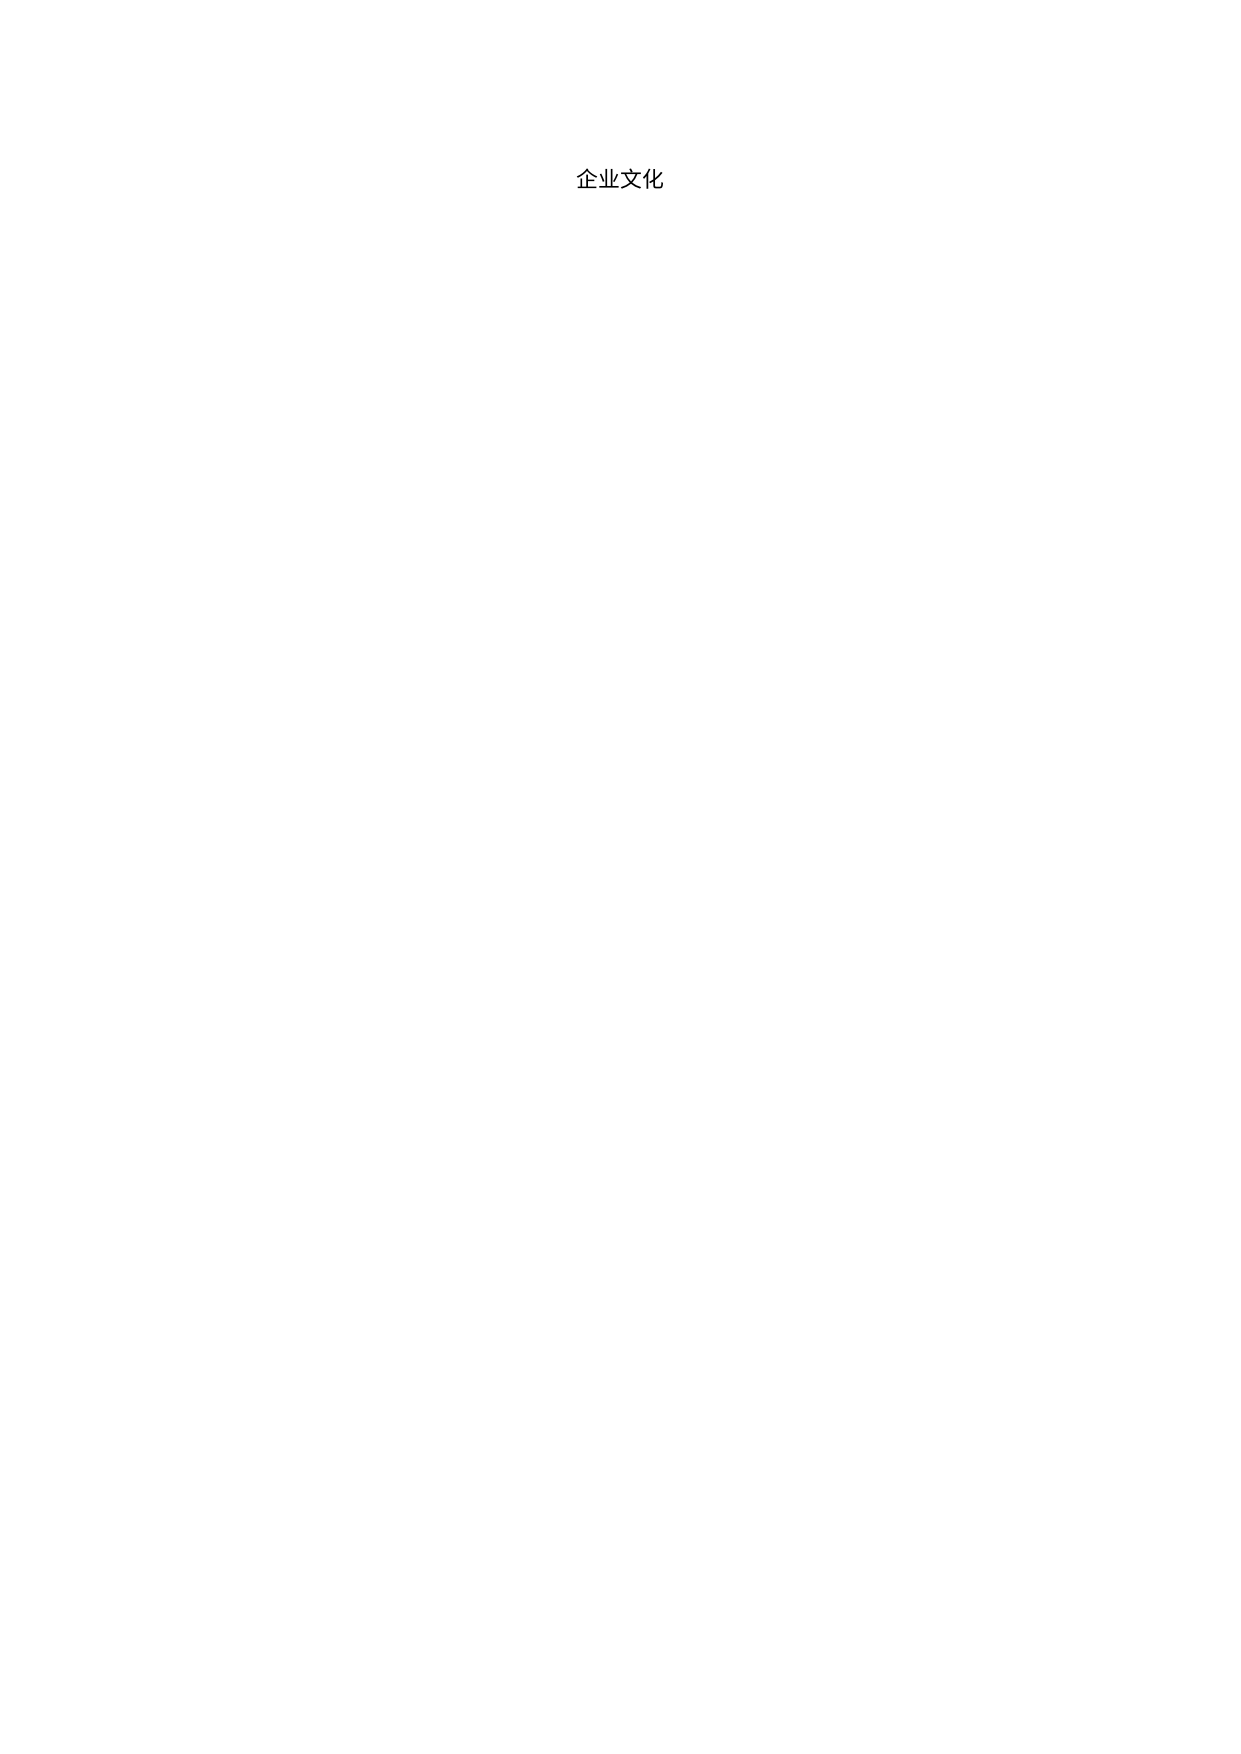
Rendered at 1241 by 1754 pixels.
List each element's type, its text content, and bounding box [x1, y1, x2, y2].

text 企业文化 [187, 162, 1053, 194]
